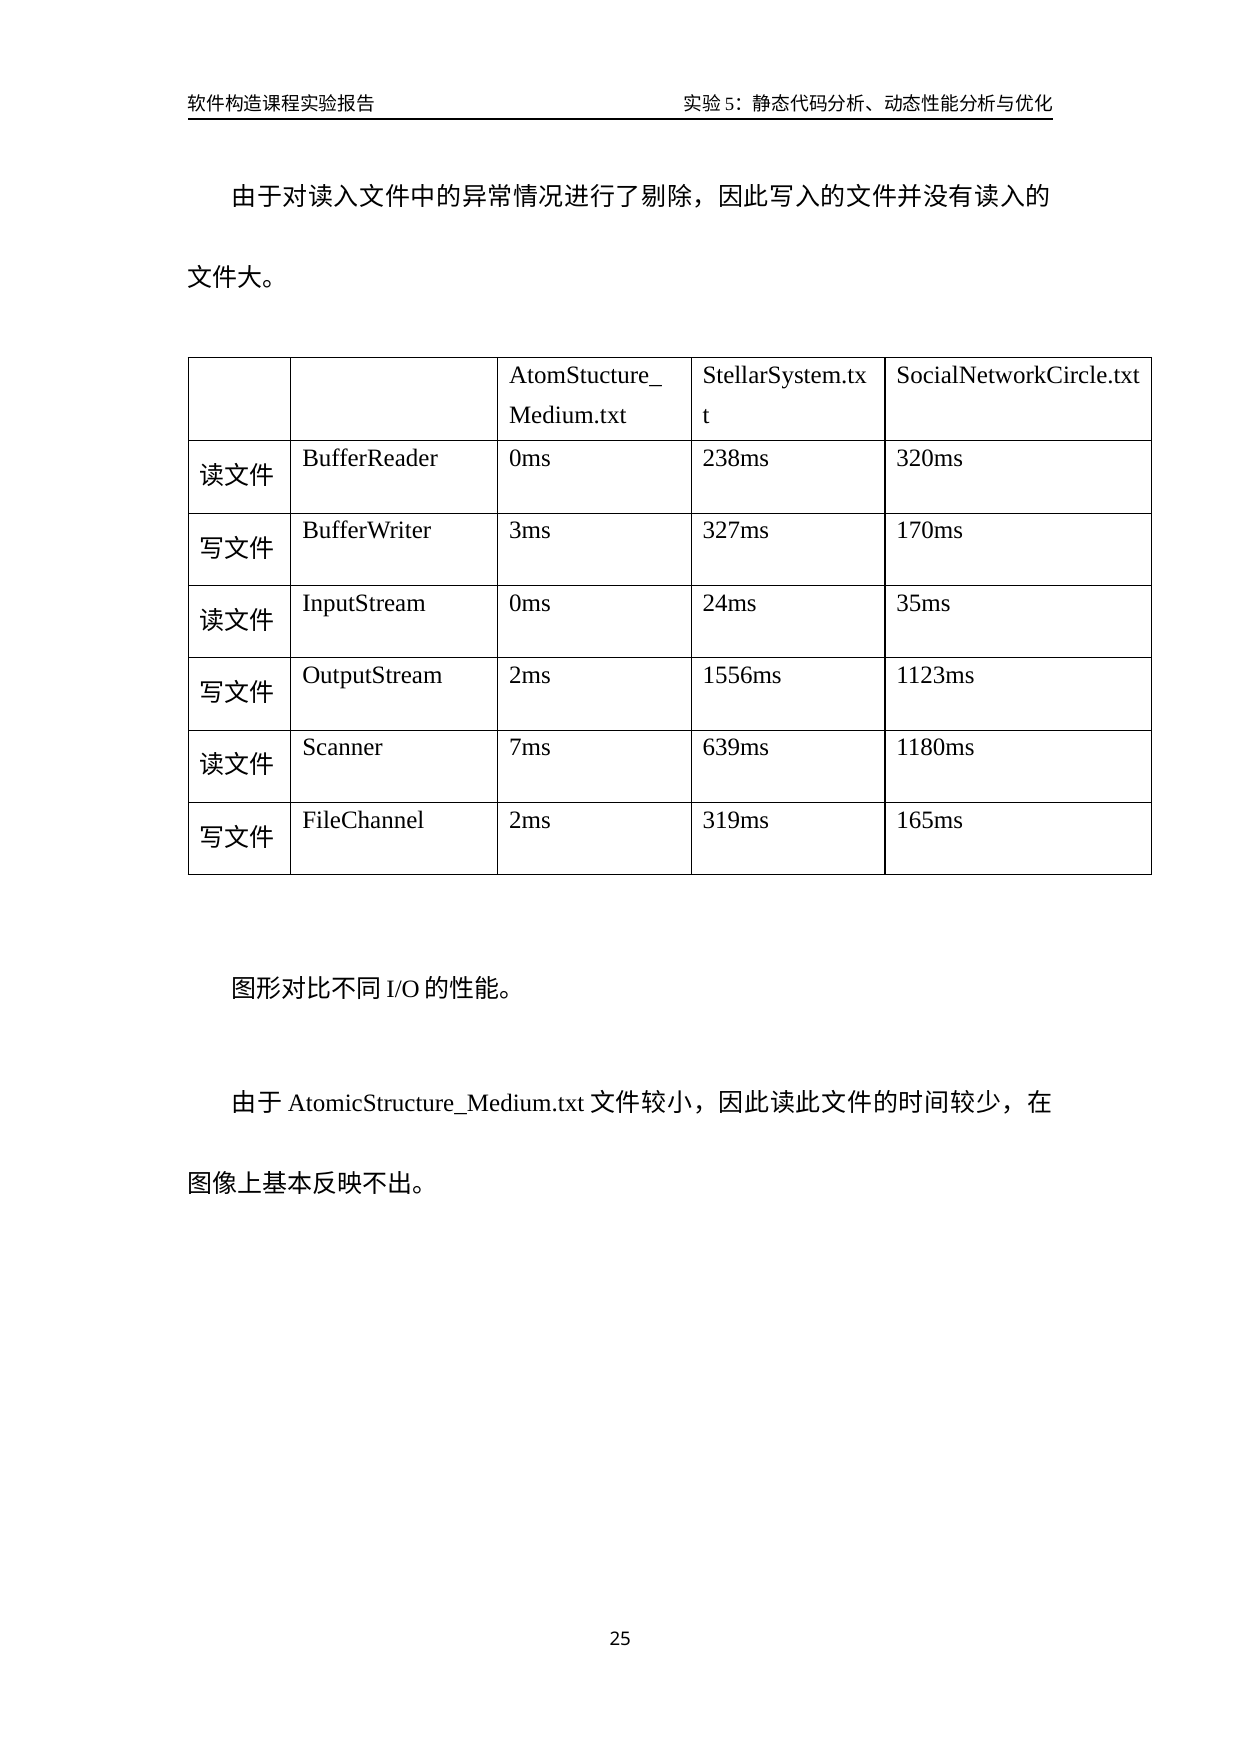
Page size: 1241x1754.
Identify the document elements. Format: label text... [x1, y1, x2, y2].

table_cell BufferReader [291, 441, 497, 513]
table_cell 0ms [498, 441, 691, 513]
table_cell 639ms [692, 731, 884, 802]
table_cell 3ms [498, 514, 691, 585]
table_cell BufferWriter [291, 514, 497, 585]
table_cell 0ms [498, 586, 691, 657]
table_cell 24ms [692, 586, 884, 657]
table_cell 35ms [886, 586, 1151, 657]
table_cell InputStream [291, 586, 497, 657]
table_cell 写文件 [189, 514, 290, 585]
table_cell 2ms [498, 803, 691, 874]
table_cell 1123ms [886, 658, 1151, 729]
text 由于对读入文件中的异常情况进行了剔除，因此写入的文件并没有读入的文件大。 [187, 162, 1053, 308]
table_cell Scanner [291, 731, 497, 802]
table_header StellarSystem.txt [692, 358, 884, 440]
table_cell 读文件 [189, 441, 290, 513]
table_header SocialNetworkCircle.txt [886, 358, 1151, 440]
table_header [189, 358, 290, 440]
table_cell 写文件 [189, 658, 290, 729]
table_header AtomStucture_Medium.txt [498, 358, 691, 440]
table_cell 7ms [498, 731, 691, 802]
table_cell 1556ms [692, 658, 884, 729]
table_cell 170ms [886, 514, 1151, 585]
table_header [291, 358, 497, 440]
text 由于AtomicStructure_Medium.txt文件较小，因此读此文件的时间较少，在图像上基本反映不出。 [187, 1068, 1053, 1214]
table_cell 2ms [498, 658, 691, 729]
table_cell 238ms [692, 441, 884, 513]
table_cell 读文件 [189, 586, 290, 657]
table_cell 327ms [692, 514, 884, 585]
table_cell 1180ms [886, 731, 1151, 802]
table_cell 165ms [886, 803, 1151, 874]
table_cell 读文件 [189, 731, 290, 802]
table_cell 写文件 [189, 803, 290, 874]
text 图形对比不同I/O的性能。 [187, 954, 1053, 1019]
table_cell FileChannel [291, 803, 497, 874]
table_cell 320ms [886, 441, 1151, 513]
table_cell 319ms [692, 803, 884, 874]
table_cell OutputStream [291, 658, 497, 729]
